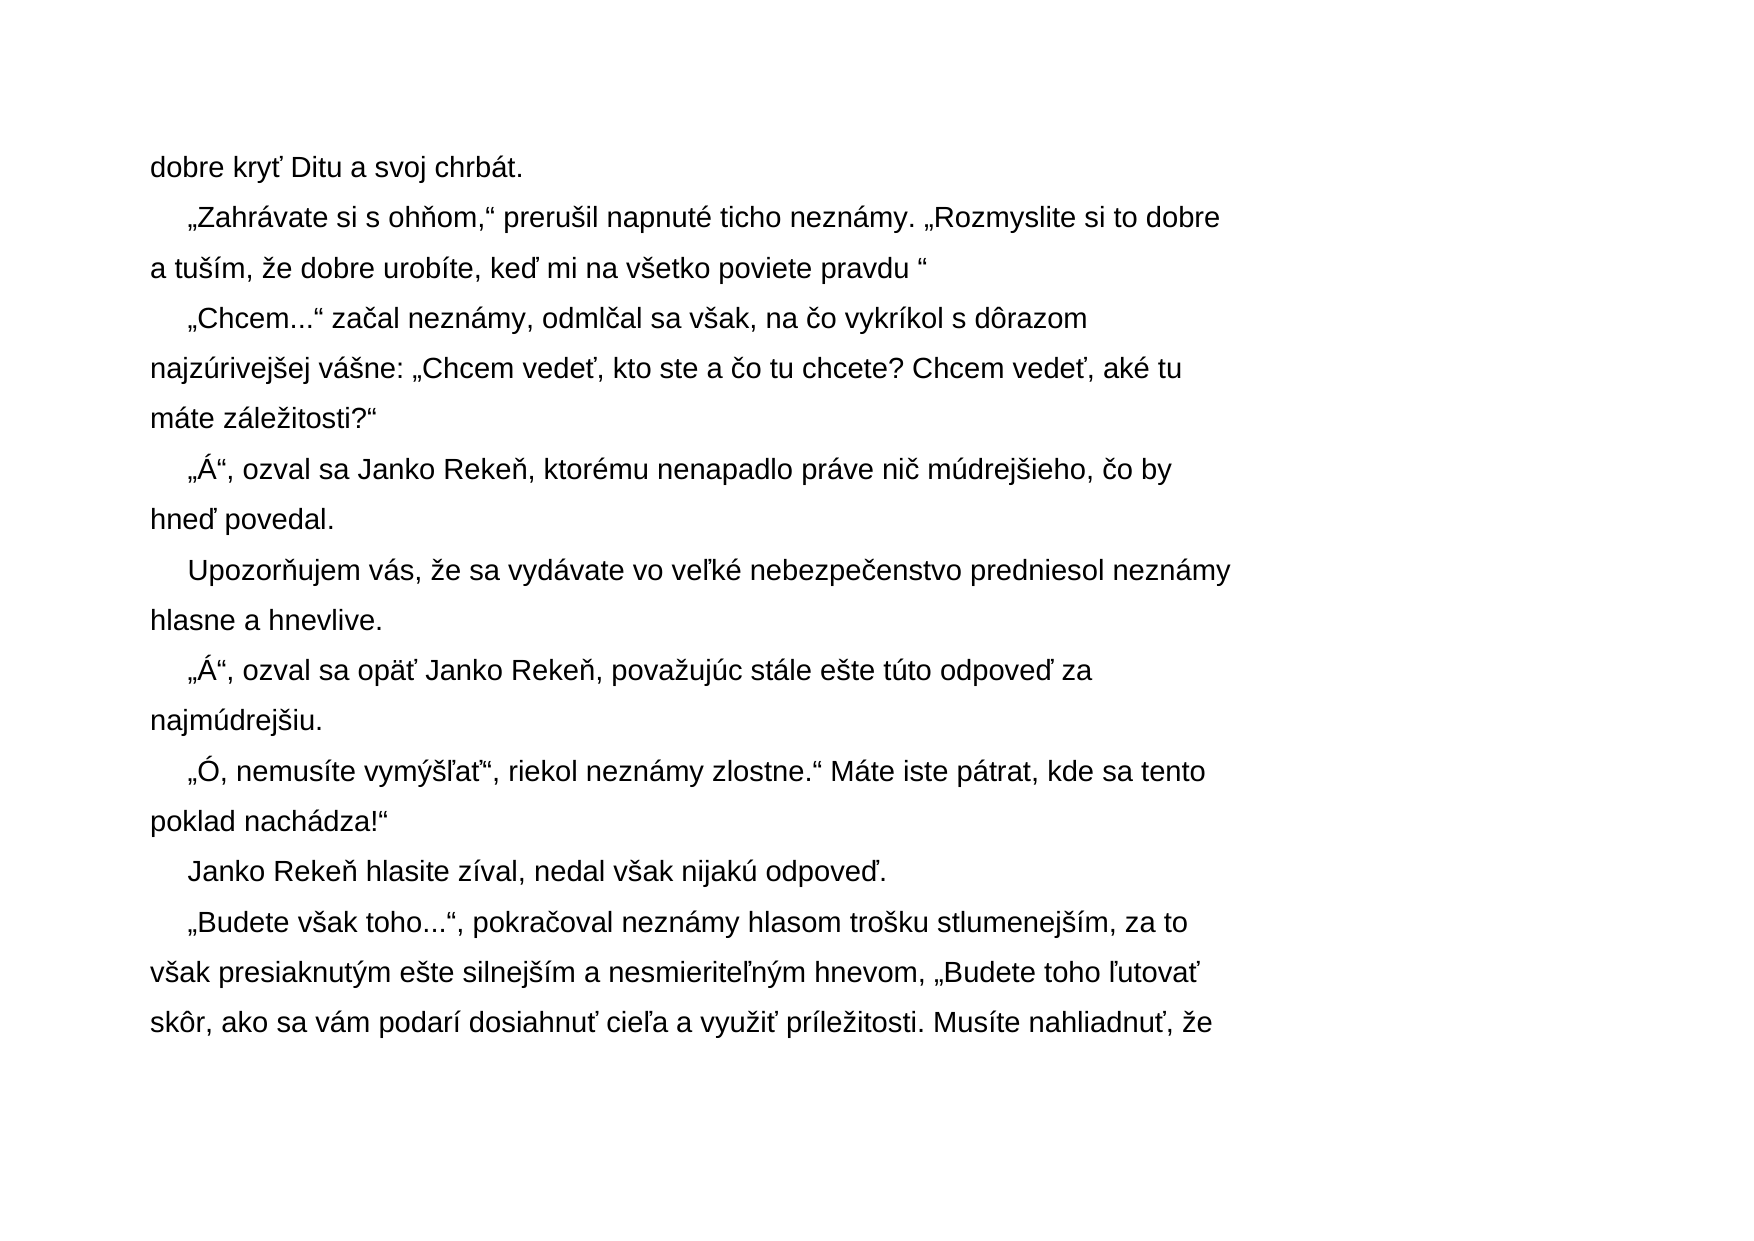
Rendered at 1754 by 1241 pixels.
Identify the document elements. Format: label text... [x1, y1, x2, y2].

text „Zahrávate si s ohňom,“ prerušil napnuté ticho neznámy. „Rozmyslite si to dobre a tuším, že dobre urobíte, keď mi na všetko poviete pravdu “ [150, 200, 1243, 284]
text „Á“, ozval sa opäť Janko Rekeň, považujúc stále ešte túto odpoveď za najmúdrejšiu. [150, 653, 1243, 737]
text „Ó, nemusíte vymýšľať“, riekol neznámy zlostne.“ Máte iste pátrat, kde sa tento poklad nachádza!“ [150, 754, 1243, 838]
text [150, 905, 1243, 1039]
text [150, 150, 1243, 183]
text „Chcem...“ začal neznámy, odmlčal sa však, na čo vykríkol s dôrazom najzúrivejšej vášne: „Chcem vedeť, kto ste a čo tu chcete? Chcem vedeť, aké tu máte záležitosti?“ [150, 301, 1243, 435]
text Upozorňujem vás, že sa vydávate vo veľké nebezpečenstvo predniesol neznámy hlasne a hnevlive. [150, 552, 1243, 636]
text Janko Rekeň hlasite zíval, nedal však nijakú odpoveď. [150, 854, 1243, 888]
text „Á“, ozval sa Janko Rekeň, ktorému nenapadlo práve nič múdrejšieho, čo by hneď povedal. [150, 452, 1243, 536]
